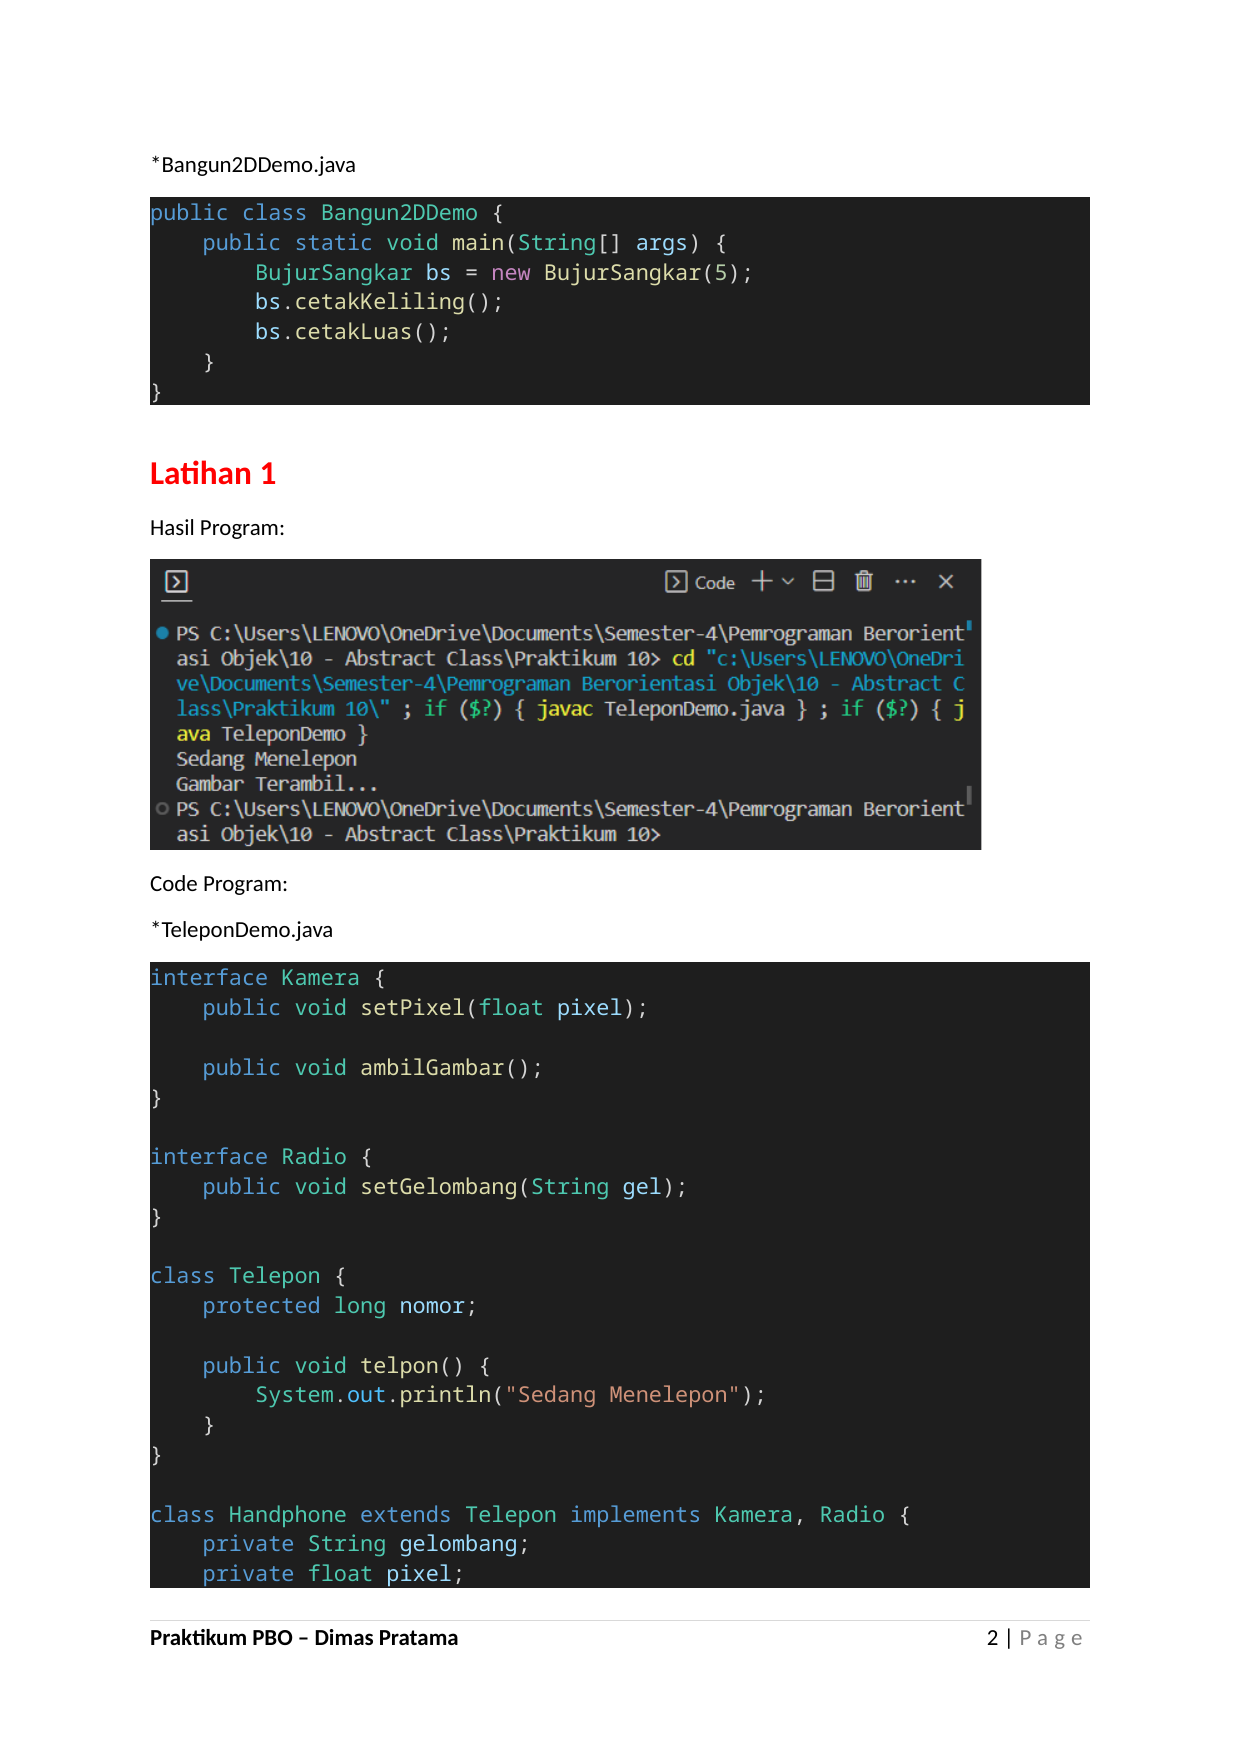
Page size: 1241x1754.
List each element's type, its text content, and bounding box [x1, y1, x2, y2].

text } [150, 1082, 1090, 1111]
text BujurSangkar bs = new BujurSangkar(5); [150, 256, 1090, 286]
text bs.cetakLuas(); [150, 316, 1090, 346]
text } [150, 376, 1090, 405]
text public void telpon() { [150, 1350, 1090, 1379]
text public void setGelombang(String gel); [150, 1171, 1090, 1201]
text private String gelombang; [150, 1528, 1090, 1558]
text interface Radio { [150, 1141, 1090, 1171]
text bs.cetakKeliling(); [150, 286, 1090, 316]
text interface Kamera { [150, 962, 1090, 992]
text } [150, 1439, 1090, 1469]
text class Handphone extends Telepon implements Kamera, Radio { [150, 1499, 1090, 1528]
text Code Program: [150, 869, 1090, 897]
text System.out.println("Sedang Menelepon"); [150, 1379, 1090, 1409]
text private float pixel; [150, 1558, 1090, 1588]
text Latihan 1 [150, 452, 1090, 493]
text } [150, 1409, 1090, 1439]
text public void setPixel(float pixel); [150, 992, 1090, 1022]
text *Bangun2DDemo.java [150, 150, 1090, 178]
text } [150, 346, 1090, 376]
text class Telepon { [150, 1260, 1090, 1290]
text } [150, 1201, 1090, 1231]
text *TeleponDemo.java [150, 916, 1090, 943]
text public class Bangun2DDemo { [150, 197, 1090, 227]
text Hasil Program: [150, 513, 1090, 541]
text public static void main(String[] args) { [150, 227, 1090, 256]
text protected long nomor; [150, 1290, 1090, 1320]
picture [150, 559, 982, 850]
text public void ambilGambar(); [150, 1052, 1090, 1082]
